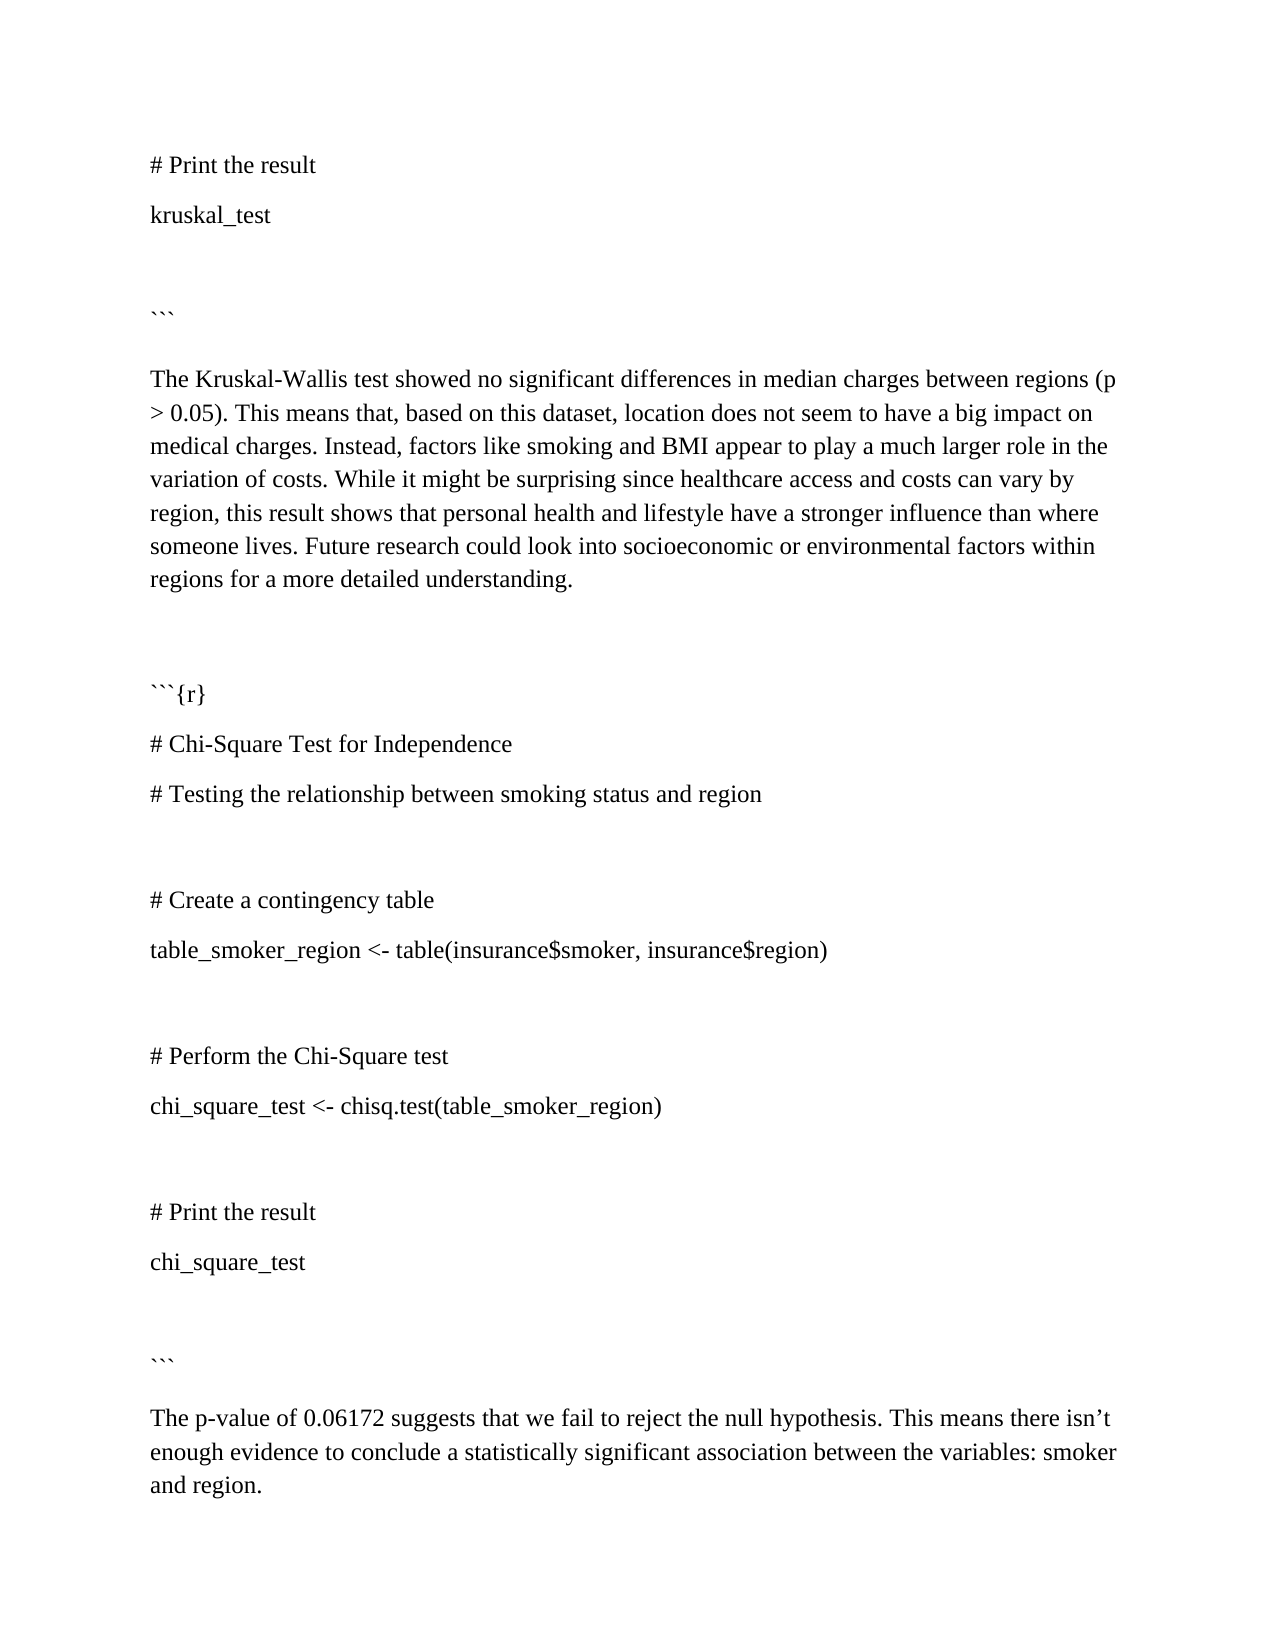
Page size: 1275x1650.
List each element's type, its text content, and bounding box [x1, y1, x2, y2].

text The p-value of 0.06172 suggests that we fail to reject the null hypothesis. This means there isn’t enough evidence to conclude a statistically significant association between the variables: smoker and region. [150, 1403, 1125, 1499]
text # Testing the relationship between smoking status and region [150, 779, 1125, 808]
text # Chi-Square Test for Independence [150, 729, 1125, 758]
text # Create a contingency table [150, 885, 1125, 914]
text # Print the result [150, 1197, 1125, 1226]
text ```{r} [150, 679, 1125, 708]
text ``` [150, 306, 1125, 335]
text kruskal_test [150, 200, 1125, 229]
text ``` [150, 1353, 1125, 1382]
text # Print the result [150, 150, 1125, 179]
text chi_square_test [150, 1247, 1125, 1276]
text table_smoker_region <- table(insurance$smoker, insurance$region) [150, 935, 1125, 964]
text # Perform the Chi-Square test [150, 1041, 1125, 1070]
text The Kruskal-Wallis test showed no significant differences in median charges between regions (p > 0.05). This means that, based on this dataset, location does not seem to have a big impact on medical charges. Instead, factors like smoking and BMI appear to play a much larger role in the variation of costs. While it might be surprising since healthcare access and costs can vary by region, this result shows that personal health and lifestyle have a stronger influence than where someone lives. Future research could look into socioeconomic or environmental factors within regions for a more detailed understanding. [150, 364, 1125, 593]
text chi_square_test <- chisq.test(table_smoker_region) [150, 1091, 1125, 1120]
